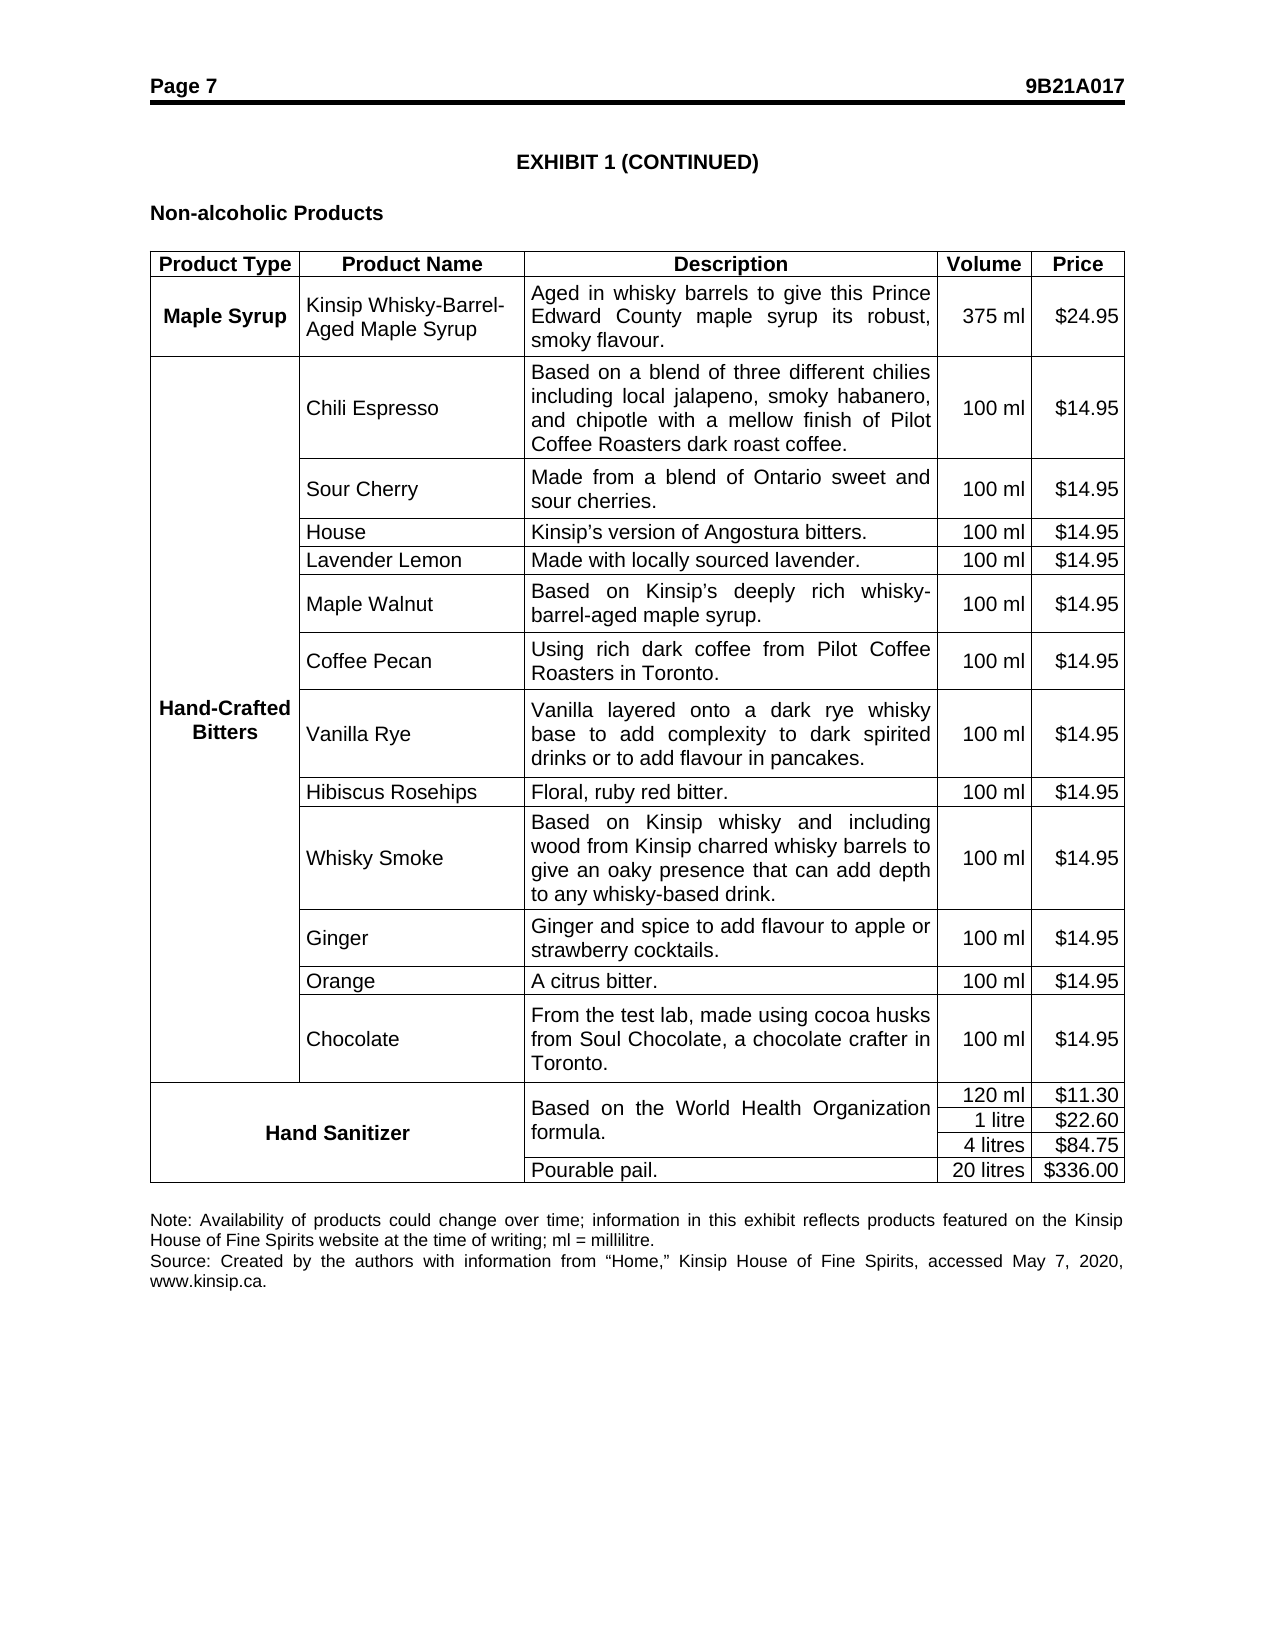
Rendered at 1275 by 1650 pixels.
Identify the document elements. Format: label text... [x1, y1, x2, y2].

table_cell Vanilla Rye [300, 690, 524, 777]
table_cell Made with locally sourced lavender. [525, 547, 937, 574]
table_cell Vanilla layered onto a dark rye whisky base to add complexity to dark spirited drinks or to add flavour in pancakes. [525, 690, 937, 777]
table_cell Maple Walnut [300, 575, 524, 632]
table_cell Based on the World Health Organization formula. [525, 1083, 937, 1157]
table_cell $14.95 [1032, 519, 1124, 546]
table_cell Kinsip’s version of Angostura bitters. [525, 519, 937, 546]
table_cell House [300, 519, 524, 546]
table_cell $14.95 [1032, 778, 1124, 806]
table_cell $14.95 [1032, 575, 1124, 632]
table_cell Coffee Pecan [300, 633, 524, 689]
table_header Product Type [151, 252, 299, 276]
table_header Volume [938, 252, 1031, 276]
table_cell Kinsip Whisky-Barrel-Aged Maple Syrup [300, 277, 524, 356]
table_cell Aged in whisky barrels to give this Prince Edward County maple syrup its robust, smoky flavour. [525, 277, 937, 356]
table_cell A citrus bitter. [525, 967, 937, 994]
table_cell Floral, ruby red bitter. [525, 778, 937, 806]
table_cell $14.95 [1032, 690, 1124, 777]
table_cell Hand-Crafted Bitters [151, 357, 299, 1082]
table_header Description [525, 252, 937, 276]
table_cell $14.95 [1032, 547, 1124, 574]
table_cell $14.95 [1032, 910, 1124, 966]
table_cell $11.30 [1032, 1083, 1124, 1107]
table_cell Based on a blend of three different chilies including local jalapeno, smoky habanero, and chipotle with a mellow finish of Pilot Coffee Roasters dark roast coffee. [525, 357, 937, 458]
table_cell 100 ml [938, 519, 1031, 546]
table_cell Made from a blend of Ontario sweet and sour cherries. [525, 459, 937, 518]
table_cell Hibiscus Rosehips [300, 778, 524, 806]
text Note: Availability of products could change over time; information in this exhibit reflects products featured on the Kinsip House of Fine Spirits website at the time of writing; ml = millilitre. [150, 1209, 1125, 1250]
table_cell Whisky Smoke [300, 807, 524, 909]
table_cell Based on Kinsip’s deeply rich whisky-barrel-aged maple syrup. [525, 575, 937, 632]
table_cell Lavender Lemon [300, 547, 524, 574]
table_cell 100 ml [938, 807, 1031, 909]
table_cell $14.95 [1032, 995, 1124, 1082]
table_cell $14.95 [1032, 459, 1124, 518]
table_cell $14.95 [1032, 357, 1124, 458]
table_cell 1 litre [938, 1108, 1031, 1132]
table_cell 375 ml [938, 277, 1031, 356]
table_cell $24.95 [1032, 277, 1124, 356]
text Source: Created by the authors with information from “Home,” Kinsip House of Fine Spirits, accessed May 7, 2020, www.kinsip.ca. [150, 1250, 1125, 1291]
table_cell From the test lab, made using cocoa husks from Soul Chocolate, a chocolate crafter in Toronto. [525, 995, 937, 1082]
table_cell Maple Syrup [151, 277, 299, 356]
table_cell $336.00 [1032, 1158, 1124, 1182]
table_cell Chocolate [300, 995, 524, 1082]
table_cell 100 ml [938, 459, 1031, 518]
table_cell 100 ml [938, 967, 1031, 994]
table_cell 120 ml [938, 1083, 1031, 1107]
table_cell 100 ml [938, 690, 1031, 777]
table_cell 20 litres [938, 1158, 1031, 1182]
table_cell Pourable pail. [525, 1158, 937, 1182]
table_cell Hand Sanitizer [151, 1083, 524, 1182]
table_cell Ginger and spice to add flavour to apple or strawberry cocktails. [525, 910, 937, 966]
table_cell 100 ml [938, 633, 1031, 689]
table_cell 100 ml [938, 910, 1031, 966]
table_cell 100 ml [938, 995, 1031, 1082]
table_cell $22.60 [1032, 1108, 1124, 1132]
table_cell 100 ml [938, 357, 1031, 458]
table_cell $14.95 [1032, 633, 1124, 689]
table_cell $14.95 [1032, 807, 1124, 909]
table_cell $84.75 [1032, 1133, 1124, 1157]
table_cell Using rich dark coffee from Pilot Coffee Roasters in Toronto. [525, 633, 937, 689]
table_cell Sour Cherry [300, 459, 524, 518]
table_header Price [1032, 252, 1124, 276]
table_cell Ginger [300, 910, 524, 966]
table_cell 100 ml [938, 778, 1031, 806]
table_cell Chili Espresso [300, 357, 524, 458]
table_cell $14.95 [1032, 967, 1124, 994]
table_cell Orange [300, 967, 524, 994]
table_cell Based on Kinsip whisky and including wood from Kinsip charred whisky barrels to give an oaky presence that can add depth to any whisky-based drink. [525, 807, 937, 909]
table_cell 4 litres [938, 1133, 1031, 1157]
text Non-alcoholic Products [150, 200, 1125, 224]
table_cell 100 ml [938, 547, 1031, 574]
table_header Product Name [300, 252, 524, 276]
table_cell 100 ml [938, 575, 1031, 632]
subtitle EXHIBIT 1 (CONTINUED) [150, 150, 1125, 174]
